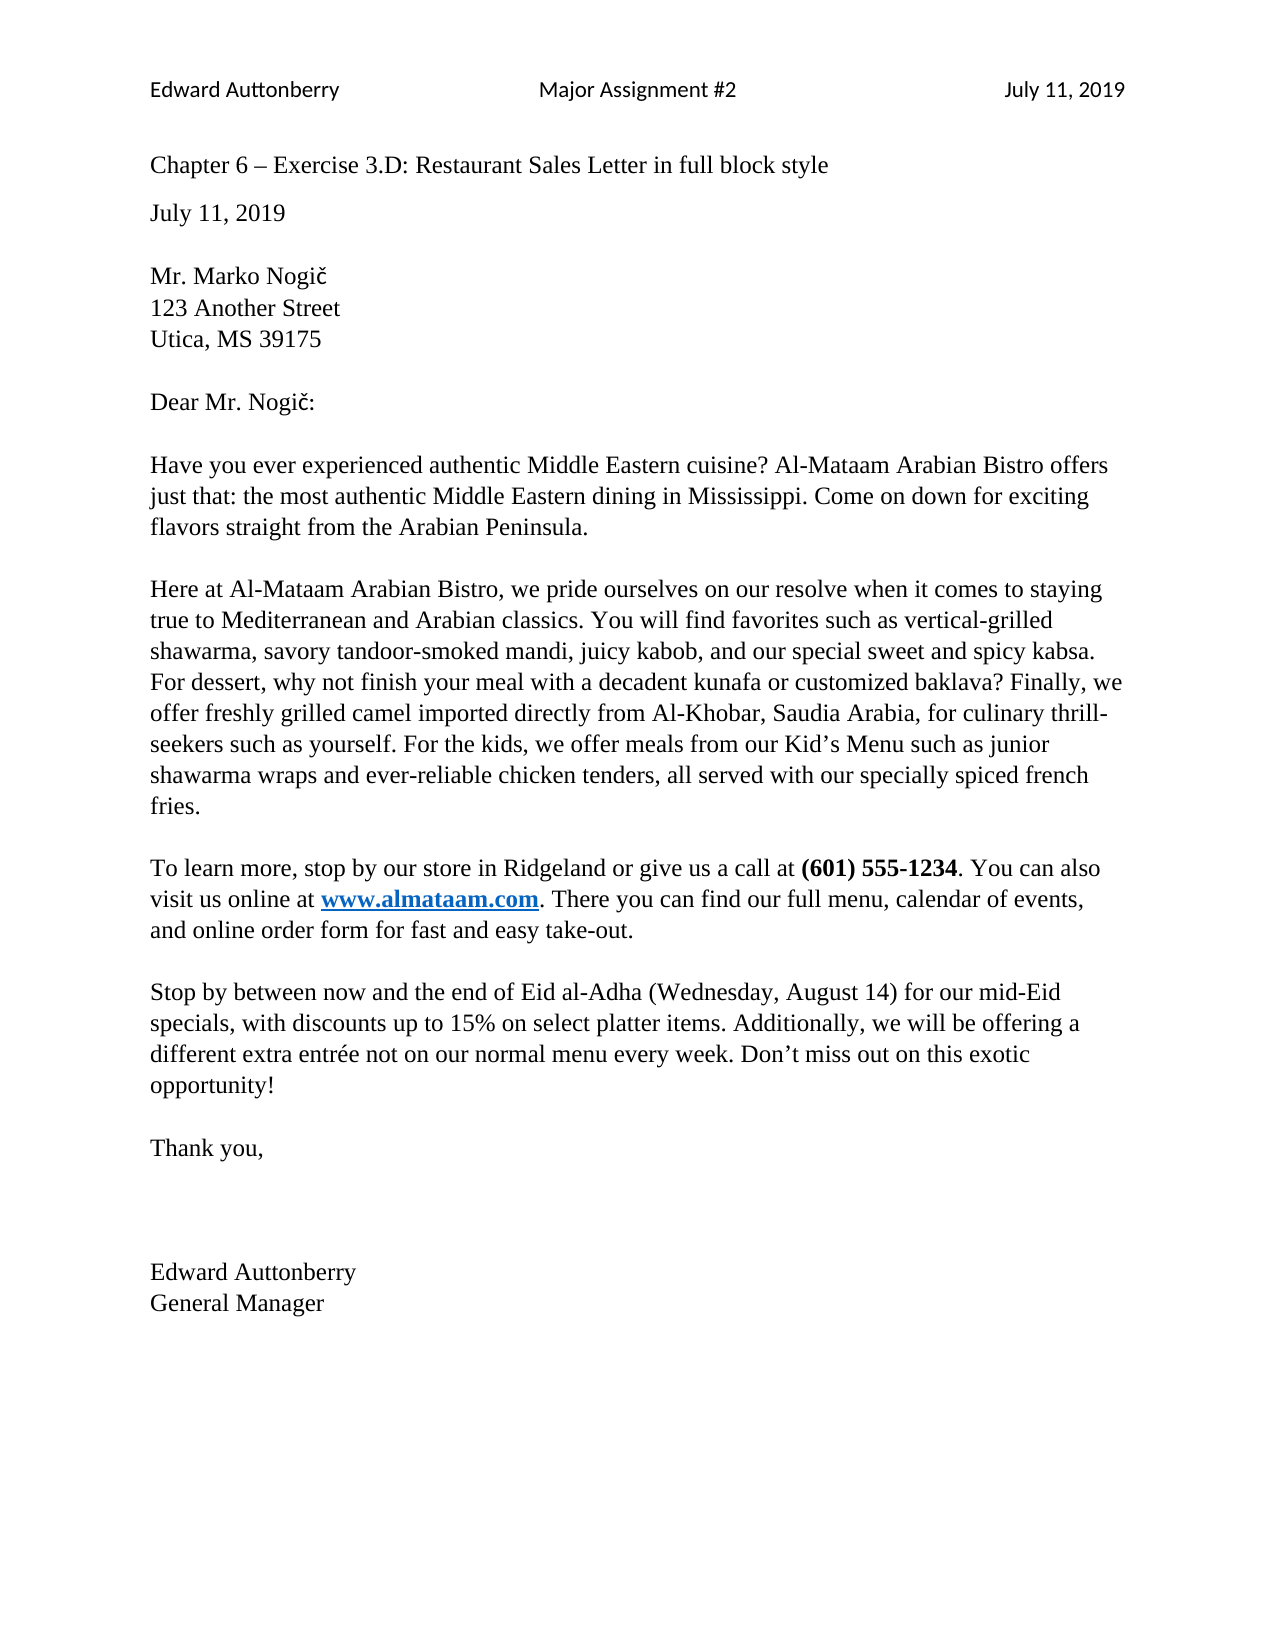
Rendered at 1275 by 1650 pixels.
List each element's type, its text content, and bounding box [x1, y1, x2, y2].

text 123 Another Street [150, 293, 1125, 321]
text Utica, MS 39175 [150, 324, 1125, 352]
text Mr. Marko Nogič [150, 260, 1125, 290]
text Thank you, [150, 1133, 1125, 1161]
text To learn more, stop by our store in Ridgeland or give us a call at (601) 555-1234. You can also visit us online at www.almataam.com. There you can find our full menu, calendar of events, and online order form for fast and easy take-out. [150, 853, 1125, 944]
text Chapter 6 – Exercise 3.D: Restaurant Sales Letter in full block style [150, 150, 1125, 179]
text July 11, 2019 [150, 198, 1125, 226]
text General Manager [150, 1288, 1125, 1317]
text Here at Al-Mataam Arabian Bistro, we pride ourselves on our resolve when it comes to staying true to Mediterranean and Arabian classics. You will find favorites such as vertical-grilled shawarma, savory tandoor-smoked mandi, juicy kabob, and our special sweet and spicy kabsa. For dessert, why not finish your meal with a decadent kunafa or customized baklava? Finally, we offer freshly grilled camel imported directly from Al-Khobar, Saudia Arabia, for culinary thrill-seekers such as yourself. For the kids, we offer meals from our Kid’s Menu such as junior shawarma wraps and ever-reliable chicken tenders, all served with our specially spiced french fries. [150, 574, 1125, 820]
text Edward Auttonberry [150, 1257, 1125, 1286]
text Stop by between now and the end of Eid al-Adha (Wednesday, August 14) for our mid-Eid specials, with discounts up to 15% on select platter items. Additionally, we will be offering a different extra entrée not on our normal menu every week. Don’t miss out on this exotic opportunity! [150, 977, 1125, 1099]
text Dear Mr. Nogič: [150, 386, 1125, 416]
text Have you ever experienced authentic Middle Eastern cuisine? Al-Mataam Arabian Bistro offers just that: the most authentic Middle Eastern dining in Mississippi. Come on down for exciting flavors straight from the Arabian Peninsula. [150, 450, 1125, 541]
